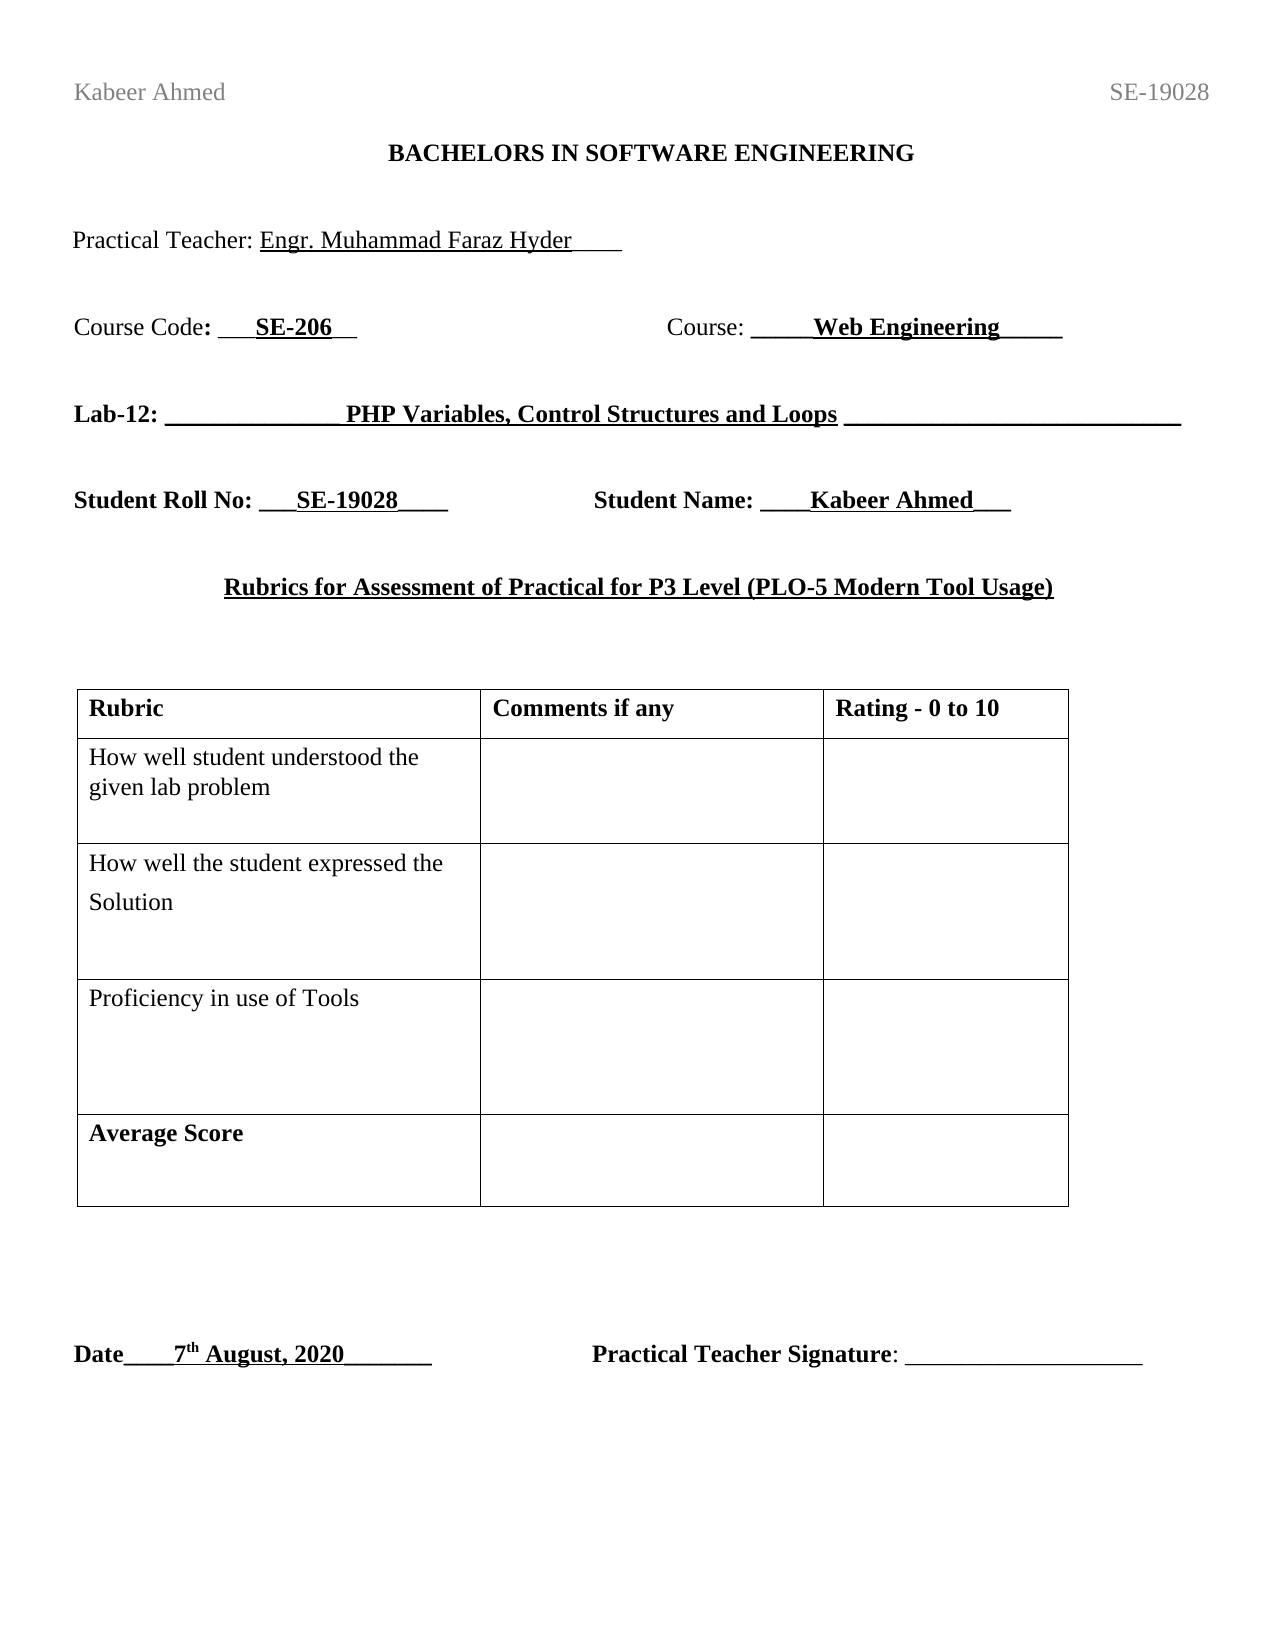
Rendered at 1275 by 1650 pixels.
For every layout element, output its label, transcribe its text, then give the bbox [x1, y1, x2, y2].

table_cell Average Score [78, 1115, 480, 1206]
table_cell [824, 844, 1068, 979]
text Lab-12: ______________ PHP Variables, Control Structures and Loops ___________________________ [73, 399, 1204, 428]
table_cell [481, 980, 823, 1114]
subtitle Rubrics for Assessment of Practical for P3 Level (PLO-5 Modern Tool Usage) [224, 572, 1204, 601]
table_header Rating - 0 to 10 [824, 690, 1068, 738]
text Student Roll No: ___SE-19028____ Student Name: ____Kabeer Ahmed___ [73, 486, 1237, 514]
table_cell [824, 980, 1068, 1114]
table_cell [824, 1115, 1068, 1206]
text Date____7th August, 2020_______ Practical Teacher Signature: ___________________ [73, 1339, 1237, 1367]
table_cell [481, 739, 823, 843]
text Course Code: ___SE-206__ Course: _____Web Engineering_____ [73, 312, 1237, 341]
table_cell [824, 739, 1068, 843]
text BACHELORS IN SOFTWARE ENGINEERING [289, 138, 1013, 167]
table_header Comments if any [481, 690, 823, 738]
table_cell [481, 844, 823, 979]
table_cell How well the student expressed the Solution [78, 844, 480, 979]
table_cell Proficiency in use of Tools [78, 980, 480, 1114]
table_cell How well student understood the given lab problem [78, 739, 480, 843]
table_cell [481, 1115, 823, 1206]
table_header Rubric [78, 690, 480, 738]
text Practical Teacher: Engr. Muhammad Faraz Hyder____ [72, 225, 1237, 254]
